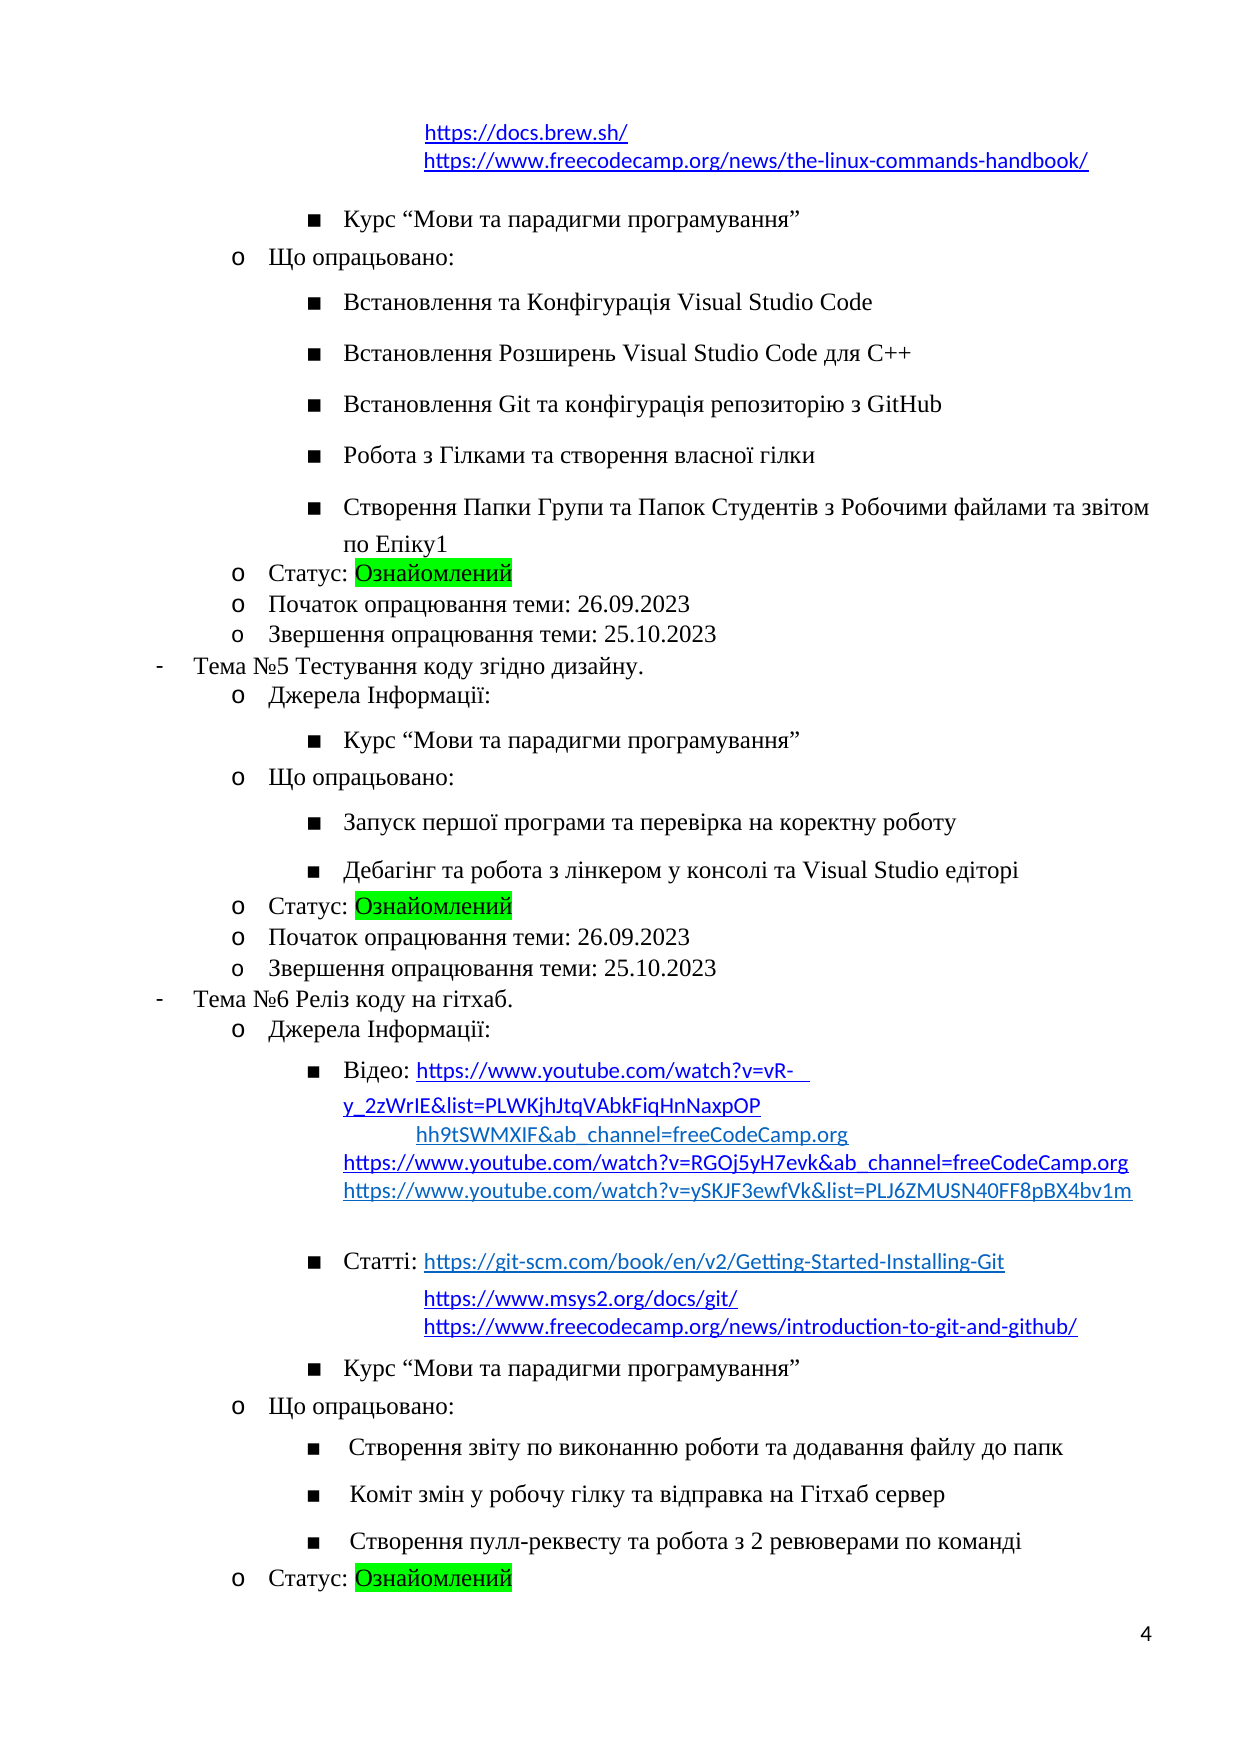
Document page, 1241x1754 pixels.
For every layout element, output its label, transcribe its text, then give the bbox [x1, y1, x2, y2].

list Джерела Інформації: [231, 680, 1152, 711]
list Встановлення та Конфігурація Visual Studio Code [306, 273, 1152, 324]
list Тема №5 Тестування коду згідно дизайну. [156, 650, 1152, 680]
list Що опрацьовано: [231, 242, 1152, 273]
list Робота з Гілками та створення власної гілки [306, 427, 1152, 478]
list Курс “Мови та парадигми програмування” [306, 711, 1152, 762]
list Відео: https://www.youtube.com/watch?v=vR- y_2zWrIE&list=PLWKjhJtqVAbkFiqHnNaxpOP [306, 1045, 1152, 1120]
text https://www.msys2.org/docs/git/ [418, 1284, 1152, 1312]
list Курс “Мови та парадигми програмування” [306, 1340, 1152, 1391]
list Коміт змін у робочу гілку та відправка на Гітхаб сервер [306, 1469, 1152, 1516]
list Встановлення Git та конфігурація репозиторію з GitHub [306, 375, 1152, 427]
list Створення звіту по виконанню роботи та додавання файлу до папк [306, 1422, 1152, 1469]
list Що опрацьовано: [231, 1391, 1152, 1422]
list Дебагінг та робота з лінкером у консолі та Visual Studio едіторі [306, 844, 1152, 891]
list Статті: https://git-scm.com/book/en/v2/Getting-Started-Installing-Git [306, 1232, 1152, 1284]
text https://www.freecodecamp.org/news/introduction-to-git-and-github/ [418, 1312, 1152, 1340]
list Тема №6 Реліз коду на гітхаб. [156, 983, 1152, 1014]
list Початок опрацювання теми: 26.09.2023 [231, 922, 1152, 953]
list Курс “Мови та парадигми програмування” [306, 191, 1152, 242]
list Початок опрацювання теми: 26.09.2023 [231, 589, 1152, 619]
text https://docs.brew.sh/ [381, 118, 1152, 146]
list Статус: Ознайомлений [231, 558, 1152, 589]
list Встановлення Розширень Visual Studio Code для С++ [306, 324, 1152, 375]
list Статус: Ознайомлений [231, 891, 1152, 922]
list Запуск першої програми та перевірка на коректну роботу [306, 793, 1152, 844]
text https://www.youtube.com/watch?v=ySKJF3ewfVk&list=PLJ6ZMUSN40FF8pBX4bv1m [343, 1176, 1152, 1204]
text hh9tSWMXIF&ab_channel=freeCodeCamp.org [268, 1120, 1152, 1148]
list Створення Папки Групи та Папок Студентів з Робочими файлами та звітом по Епіку1 [306, 478, 1152, 558]
text https://www.freecodecamp.org/news/the-linux-commands-handbook/ [418, 146, 1152, 174]
list Що опрацьовано: [231, 762, 1152, 793]
list Створення пулл-реквесту та робота з 2 ревюверами по команді [306, 1516, 1152, 1563]
text https://www.youtube.com/watch?v=RGOj5yH7evk&ab_channel=freeCodeCamp.org [343, 1148, 1152, 1176]
list Звершення опрацювання теми: 25.10.2023 [231, 953, 1152, 983]
list Джерела Інформації: [231, 1014, 1152, 1045]
list Статус: Ознайомлений [231, 1563, 1152, 1594]
list Звершення опрацювання теми: 25.10.2023 [231, 619, 1152, 650]
